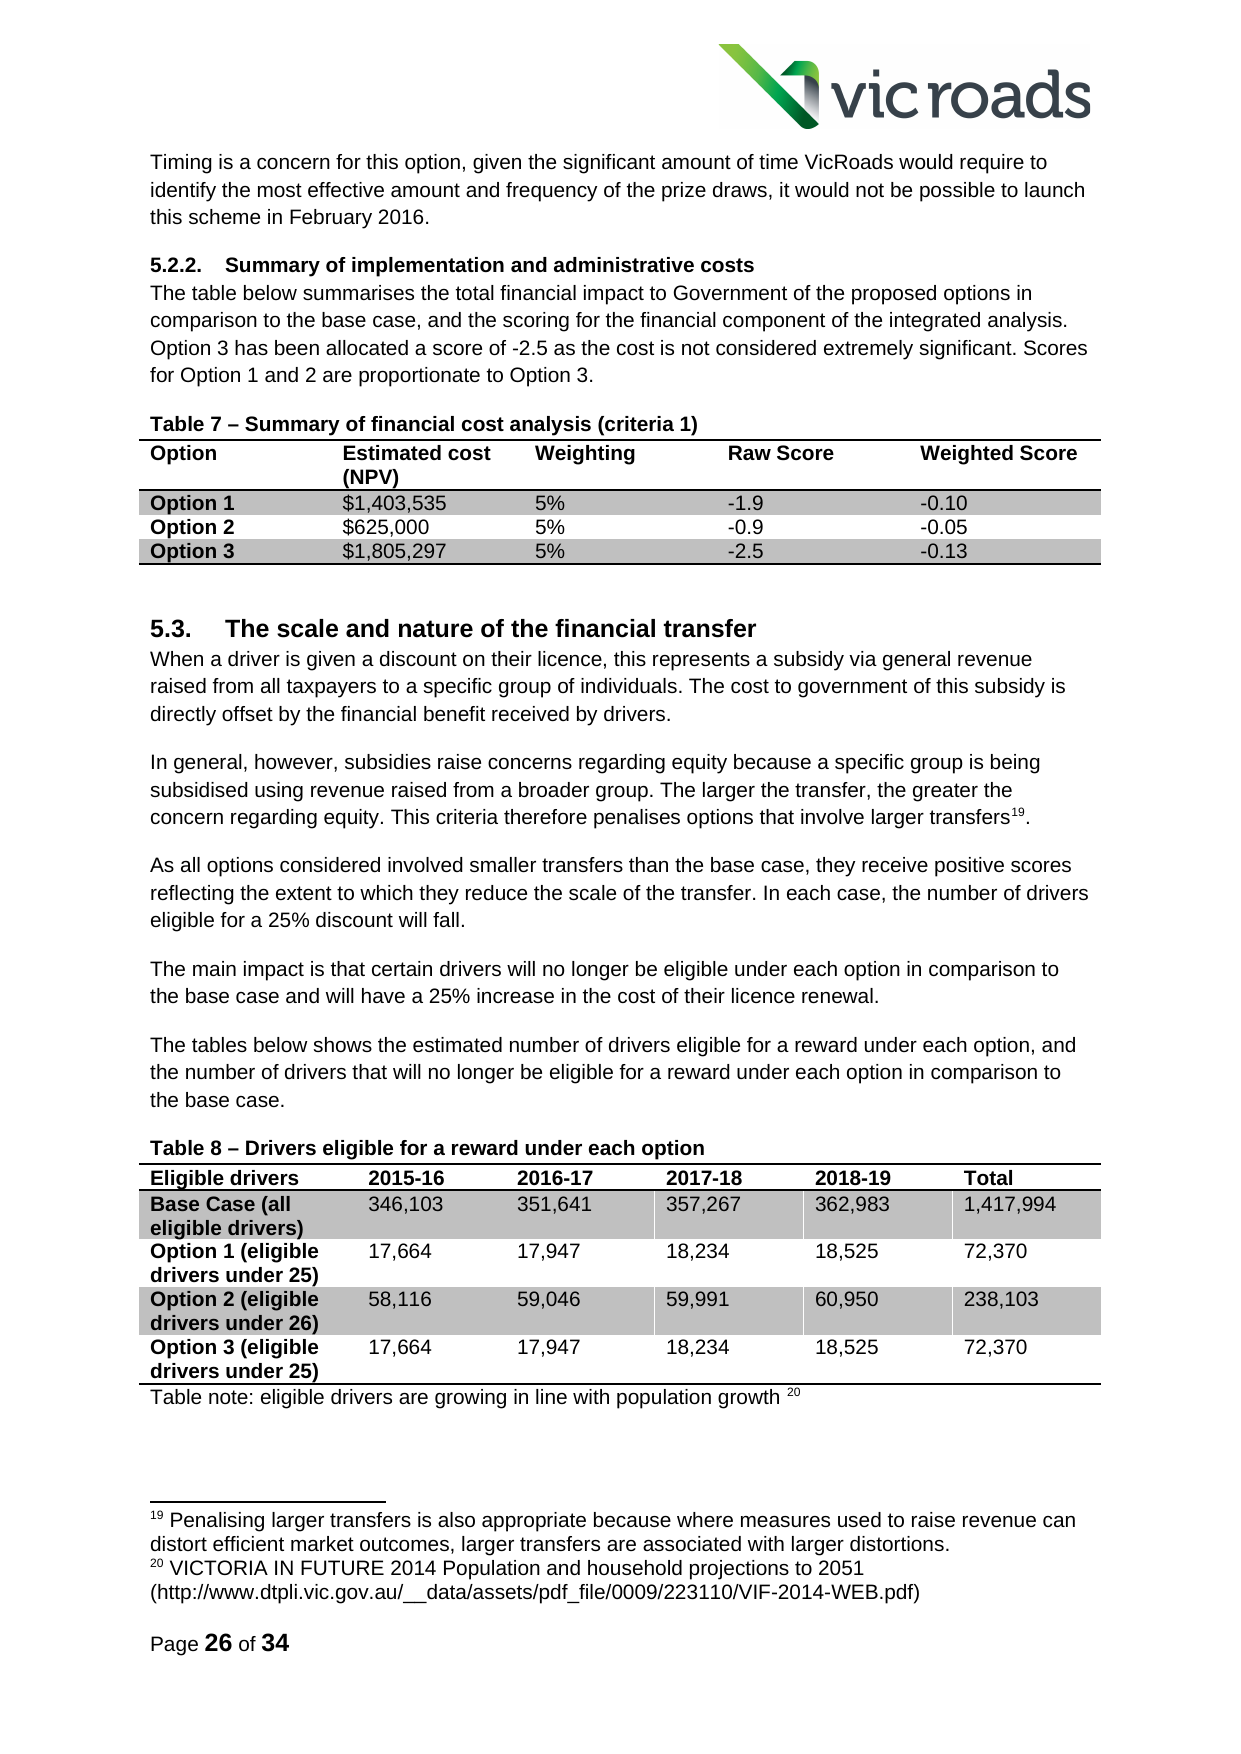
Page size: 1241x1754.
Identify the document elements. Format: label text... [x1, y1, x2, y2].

text As all options considered involved smaller transfers than the base case, they receive positive scores reflecting the extent to which they reduce the scale of the transfer. In each case, the number of drivers eligible for a 25% discount will fall. [150, 853, 1090, 932]
table_header 2018-19 [804, 1165, 952, 1189]
table_cell 17,947 [506, 1239, 654, 1287]
table_cell 18,525 [804, 1239, 952, 1287]
table_cell 362,983 [804, 1191, 952, 1239]
subtitle 5.3. The scale and nature of the financial transfer [150, 613, 1090, 642]
table_cell 59,991 [655, 1287, 803, 1335]
text In general, however, subsidies raise concerns regarding equity because a specific group is being subsidised using revenue raised from a broader group. The larger the transfer, the greater the concern regarding equity. This criteria therefore penalises options that involve larger transfers. [150, 750, 1090, 829]
table_cell 17,664 [357, 1239, 506, 1287]
table_header Total [953, 1165, 1101, 1189]
table_cell -2.5 [716, 539, 909, 563]
table_header 2017-18 [655, 1165, 803, 1189]
table_cell 346,103 [357, 1191, 506, 1239]
table_cell 59,046 [506, 1287, 654, 1335]
table_cell 17,664 [357, 1335, 506, 1383]
table_cell -0.9 [716, 515, 909, 539]
table_cell Option 1 (eligible drivers under 25) [139, 1239, 357, 1287]
text Timing is a concern for this option, given the significant amount of time VicRoads would require to identify the most effective amount and frequency of the prize draws, it would not be possible to launch this scheme in February 2016. [150, 150, 1090, 229]
table_cell -0.13 [909, 539, 1101, 563]
text The table below summarises the total financial impact to Government of the proposed options in comparison to the base case, and the scoring for the financial component of the integrated analysis. Option 3 has been allocated a score of -2.5 as the cost is not considered extremely significant. Scores for Option 1 and 2 are proportionate to Option 3. [150, 281, 1090, 387]
table_header Eligible drivers [139, 1165, 357, 1189]
table_header Raw Score [716, 441, 909, 489]
text The main impact is that certain drivers will no longer be eligible under each option in comparison to the base case and will have a 25% increase in the cost of their licence renewal. [150, 957, 1090, 1008]
table_cell Option 3 [139, 539, 331, 563]
picture [718, 44, 1091, 129]
table_header Estimated cost (NPV) [331, 441, 524, 489]
table_cell Option 3 (eligible drivers under 25) [139, 1335, 357, 1383]
text The tables below shows the estimated number of drivers eligible for a reward under each option, and the number of drivers that will no longer be eligible for a reward under each option in comparison to the base case. [150, 1032, 1090, 1111]
table_cell $1,805,297 [331, 539, 524, 563]
table_cell 18,234 [655, 1335, 803, 1383]
table_cell -0.05 [909, 515, 1101, 539]
table_cell 5% [524, 539, 716, 563]
table_header 2016-17 [506, 1165, 654, 1189]
table_cell 351,641 [506, 1191, 654, 1239]
table_cell 60,950 [804, 1287, 952, 1335]
subtitle 5.2.2. Summary of implementation and administrative costs [150, 253, 1090, 277]
table_cell -0.10 [909, 491, 1101, 515]
table_cell 58,116 [357, 1287, 506, 1335]
table_header Option [139, 441, 331, 489]
table_cell $1,403,535 [331, 491, 524, 515]
table_cell 5% [524, 491, 716, 515]
table_cell -1.9 [716, 491, 909, 515]
table_cell $625,000 [331, 515, 524, 539]
table_cell 357,267 [655, 1191, 803, 1239]
table_cell 18,525 [804, 1335, 952, 1383]
table_cell 238,103 [953, 1287, 1101, 1335]
table_cell 18,234 [655, 1239, 803, 1287]
table_header Weighting [524, 441, 716, 489]
table_cell 72,370 [953, 1335, 1101, 1383]
table_cell Base Case (all eligible drivers) [139, 1191, 357, 1239]
subtitle Table 8 – Drivers eligible for a reward under each option [150, 1136, 1090, 1160]
table_cell Option 2 (eligible drivers under 26) [139, 1287, 357, 1335]
table_cell 1,417,994 [953, 1191, 1101, 1239]
table_header 2015-16 [357, 1165, 506, 1189]
table_cell 17,947 [506, 1335, 654, 1383]
text Table note: eligible drivers are growing in line with population growth [150, 1385, 1090, 1409]
table_cell Option 2 [139, 515, 331, 539]
table_header Weighted Score [909, 441, 1101, 489]
text When a driver is given a discount on their licence, this represents a subsidy via general revenue raised from all taxpayers to a specific group of individuals. The cost to government of this subsidy is directly offset by the financial benefit received by drivers. [150, 647, 1090, 726]
table_cell 5% [524, 515, 716, 539]
subtitle Table 7 – Summary of financial cost analysis (criteria 1) [150, 412, 1090, 436]
table_cell Option 1 [139, 491, 331, 515]
table_cell 72,370 [953, 1239, 1101, 1287]
